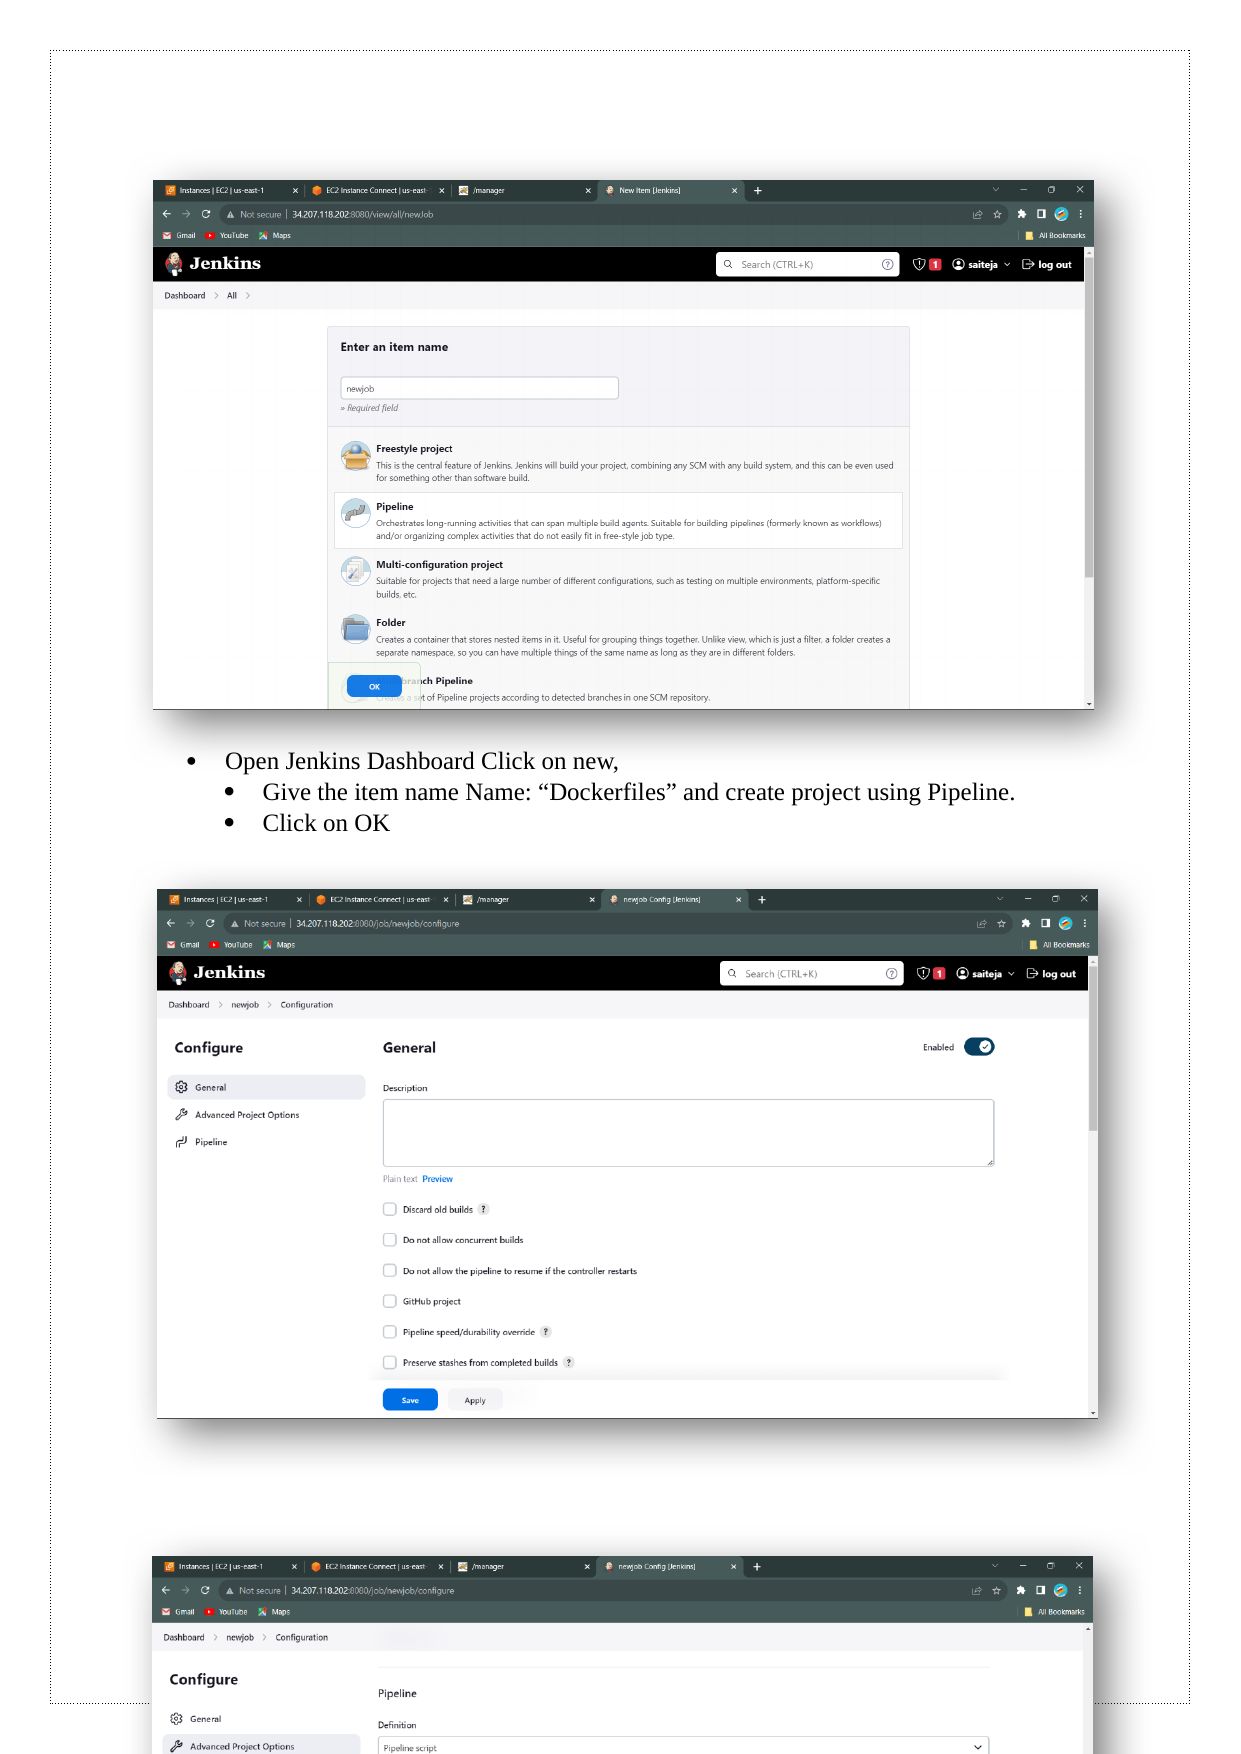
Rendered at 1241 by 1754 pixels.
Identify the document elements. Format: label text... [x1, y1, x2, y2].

picture [153, 180, 1094, 710]
picture [157, 889, 1098, 1419]
list Open Jenkins Dashboard Click on new, [187, 756, 1090, 775]
list Click on OK [225, 808, 1090, 837]
picture [152, 1556, 1093, 1754]
list Give the item name Name: “Dockerfiles” and create project using Pipeline. [225, 777, 1090, 806]
